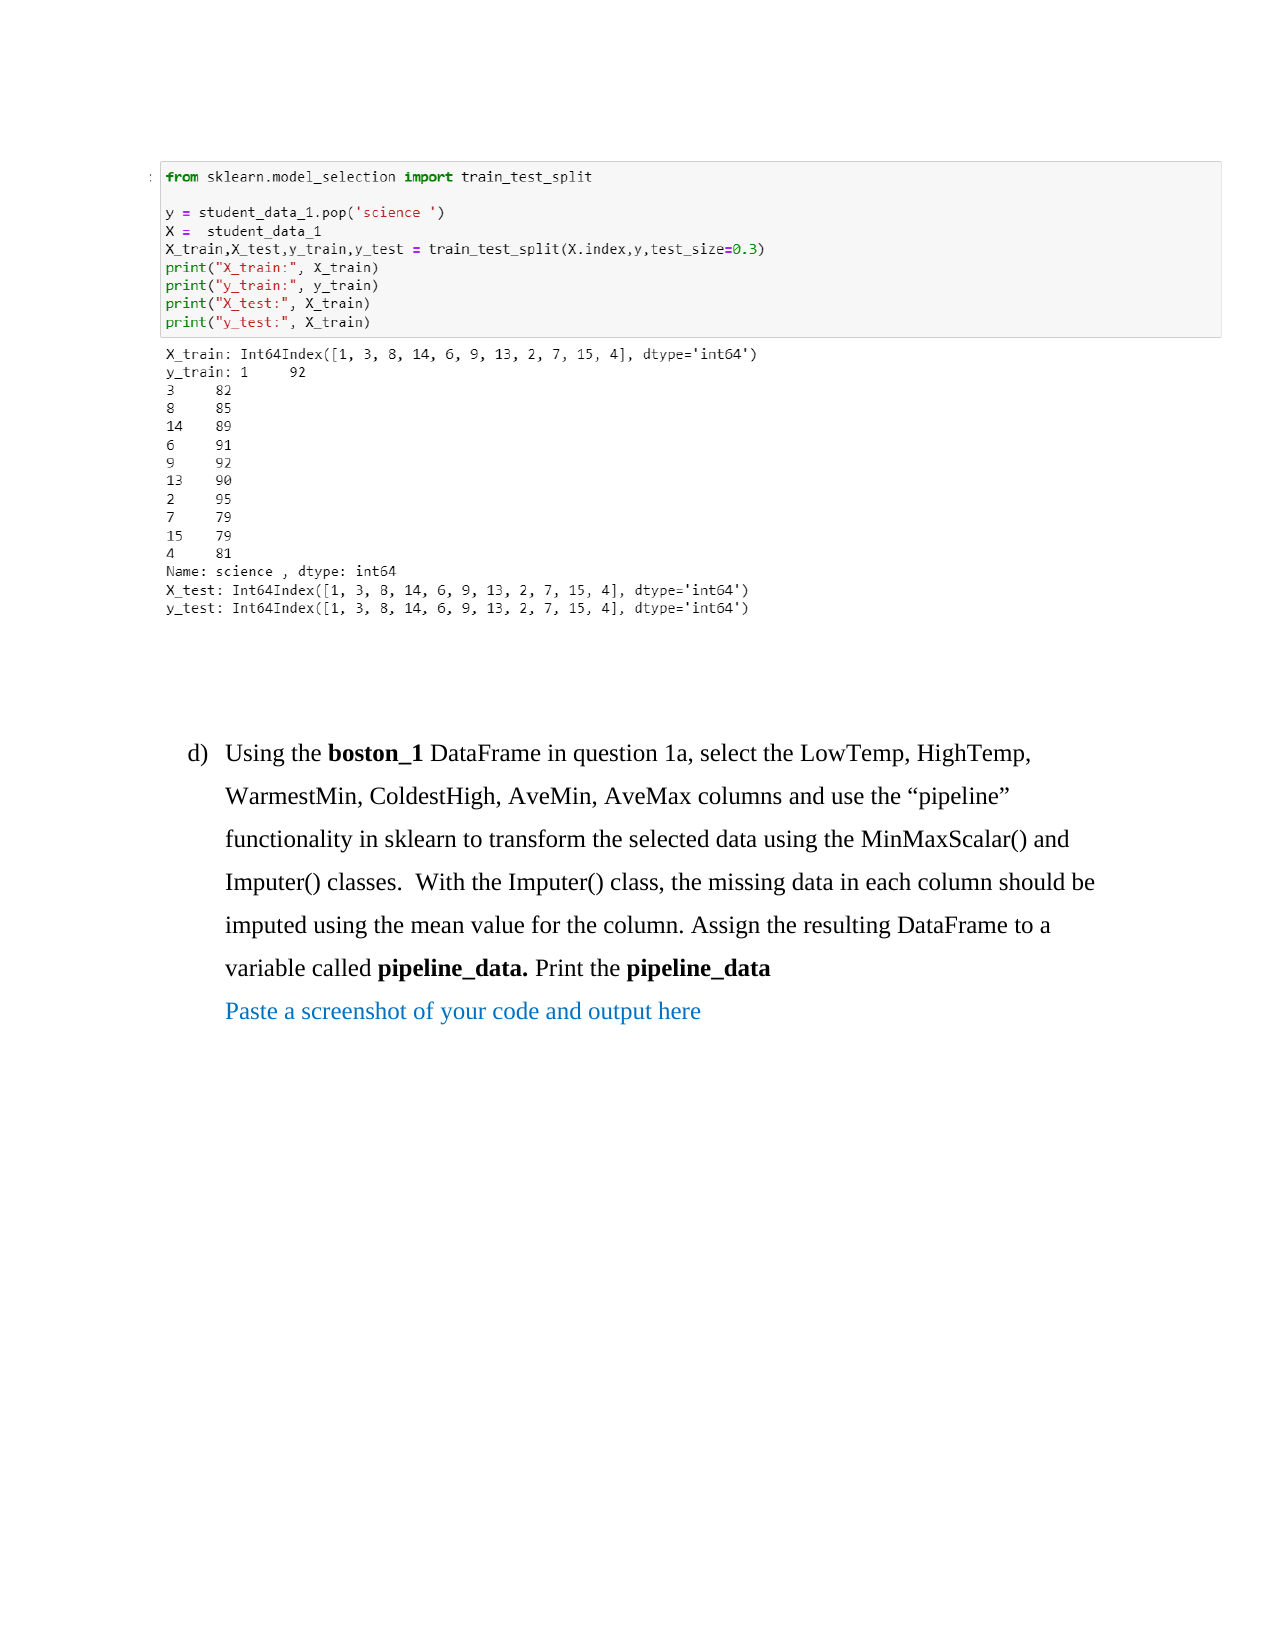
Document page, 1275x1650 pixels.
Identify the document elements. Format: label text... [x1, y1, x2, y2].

list Paste a screenshot of your code and output here [225, 996, 1125, 1025]
list Using the boston_1 DataFrame in question 1a, select the LowTemp, HighTemp, WarmestMin, ColdestHigh, AveMin, AveMax columns and use the “pipeline” functionality in sklearn to transform the selected data using the MinMaxScalar() and Imputer() classes. With the Imputer() class, the missing data in each column should be imputed using the mean value for the column. Assign the resulting DataFrame to a variable called pipeline_data. Print the pipeline_data [187, 738, 1125, 982]
picture [150, 150, 1229, 622]
